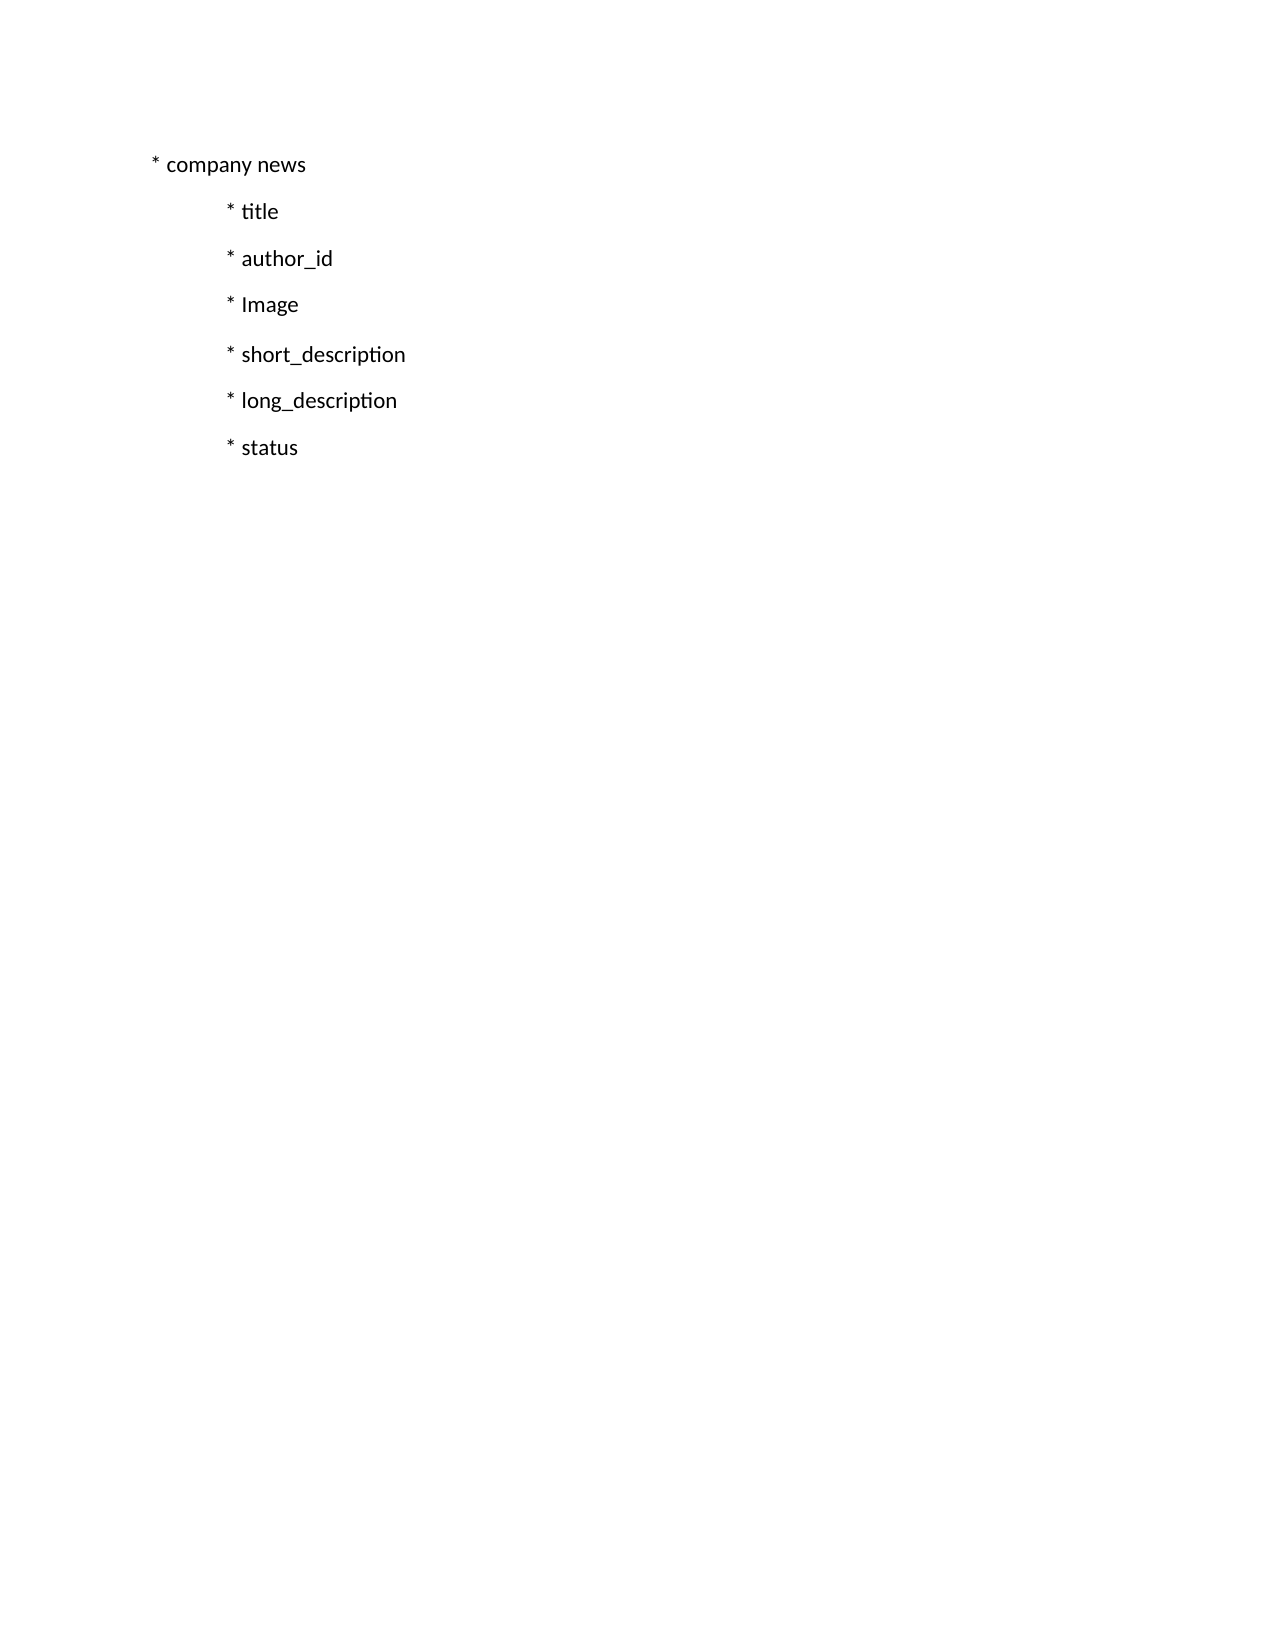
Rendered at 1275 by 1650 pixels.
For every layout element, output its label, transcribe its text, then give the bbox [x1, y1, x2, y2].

text * company news [150, 150, 1125, 178]
text * short_description [150, 340, 1125, 368]
text * author_id [150, 244, 1125, 272]
text * long_description [150, 387, 1125, 414]
text * status [150, 433, 1125, 461]
text * title [150, 197, 1125, 225]
text * Image [150, 291, 1125, 319]
